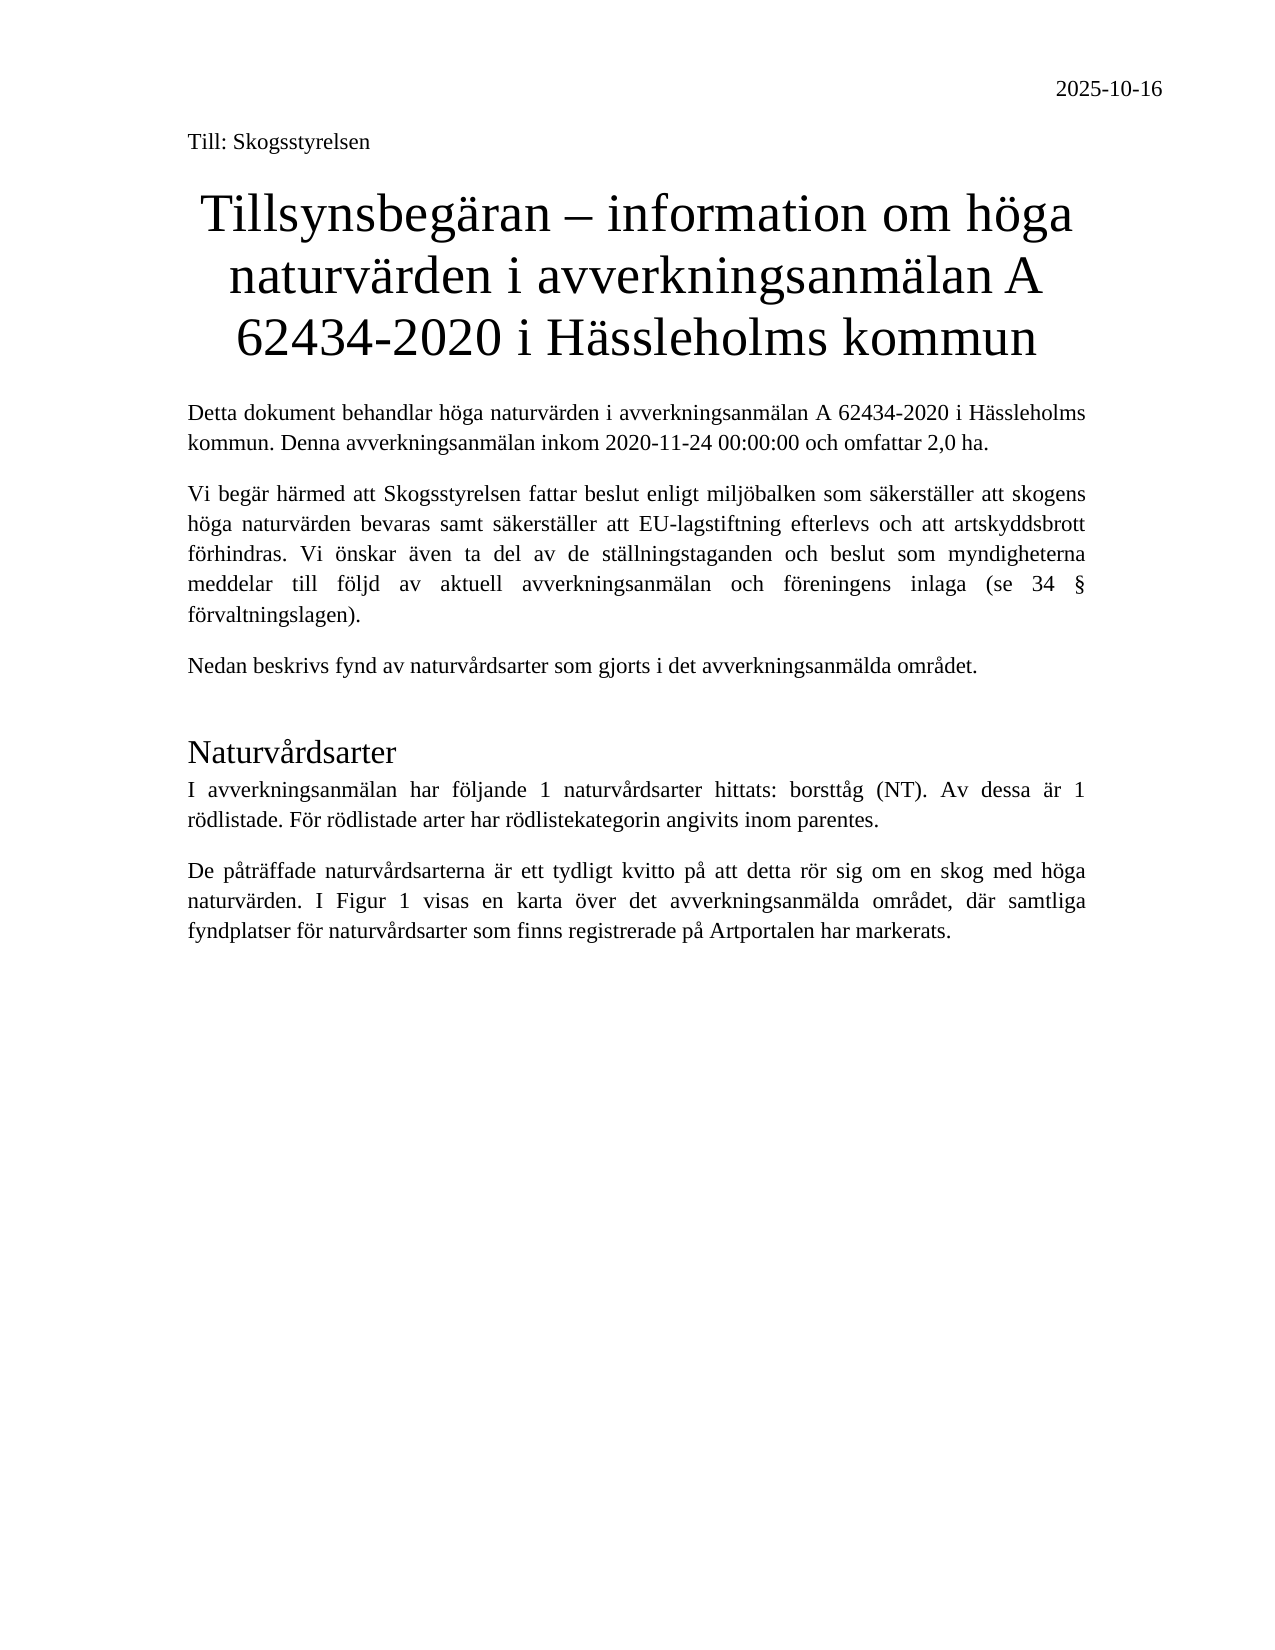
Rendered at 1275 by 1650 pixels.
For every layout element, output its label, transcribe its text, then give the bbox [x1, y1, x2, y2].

text I avverkningsanmälan har följande 1 naturvårdsarter hittats: borsttåg (NT). Av dessa är 1 rödlistade. För rödlistade arter har rödlistekategorin angivits inom parentes. [187, 776, 1087, 832]
text Detta dokument behandlar höga naturvärden i avverkningsanmälan A 62434-2020 i Hässleholms kommun. Denna avverkningsanmälan inkom 2020-11-24 00:00:00 och omfattar 2,0 ha. [187, 398, 1087, 455]
text Nedan beskrivs fynd av naturvårdsarter som gjorts i det avverkningsanmälda området. [187, 652, 1087, 678]
text Vi begär härmed att Skogsstyrelsen fattar beslut enligt miljöbalken som säkerställer att skogens höga naturvärden bevaras samt säkerställer att EU-lagstiftning efterlevs och att artskyddsbrott förhindras. Vi önskar även ta del av de ställningstaganden och beslut som myndigheterna meddelar till följd av aktuell avverkningsanmälan och föreningens inlaga (se 34 § förvaltningslagen). [187, 480, 1087, 627]
subtitle Naturvårdsarter [187, 732, 1087, 770]
text De påträffade naturvårdsarterna är ett tydligt kvitto på att detta rör sig om en skog med höga naturvärden. I Figur 1 visas en karta över det avverkningsanmälda området, där samtliga fyndplatser för naturvårdsarter som finns registrerade på Artportalen har markerats. [187, 857, 1087, 944]
title Tillsynsbegäran – information om höga naturvärden i avverkningsanmälan A 62434-2020 i Hässleholms kommun [187, 180, 1087, 367]
